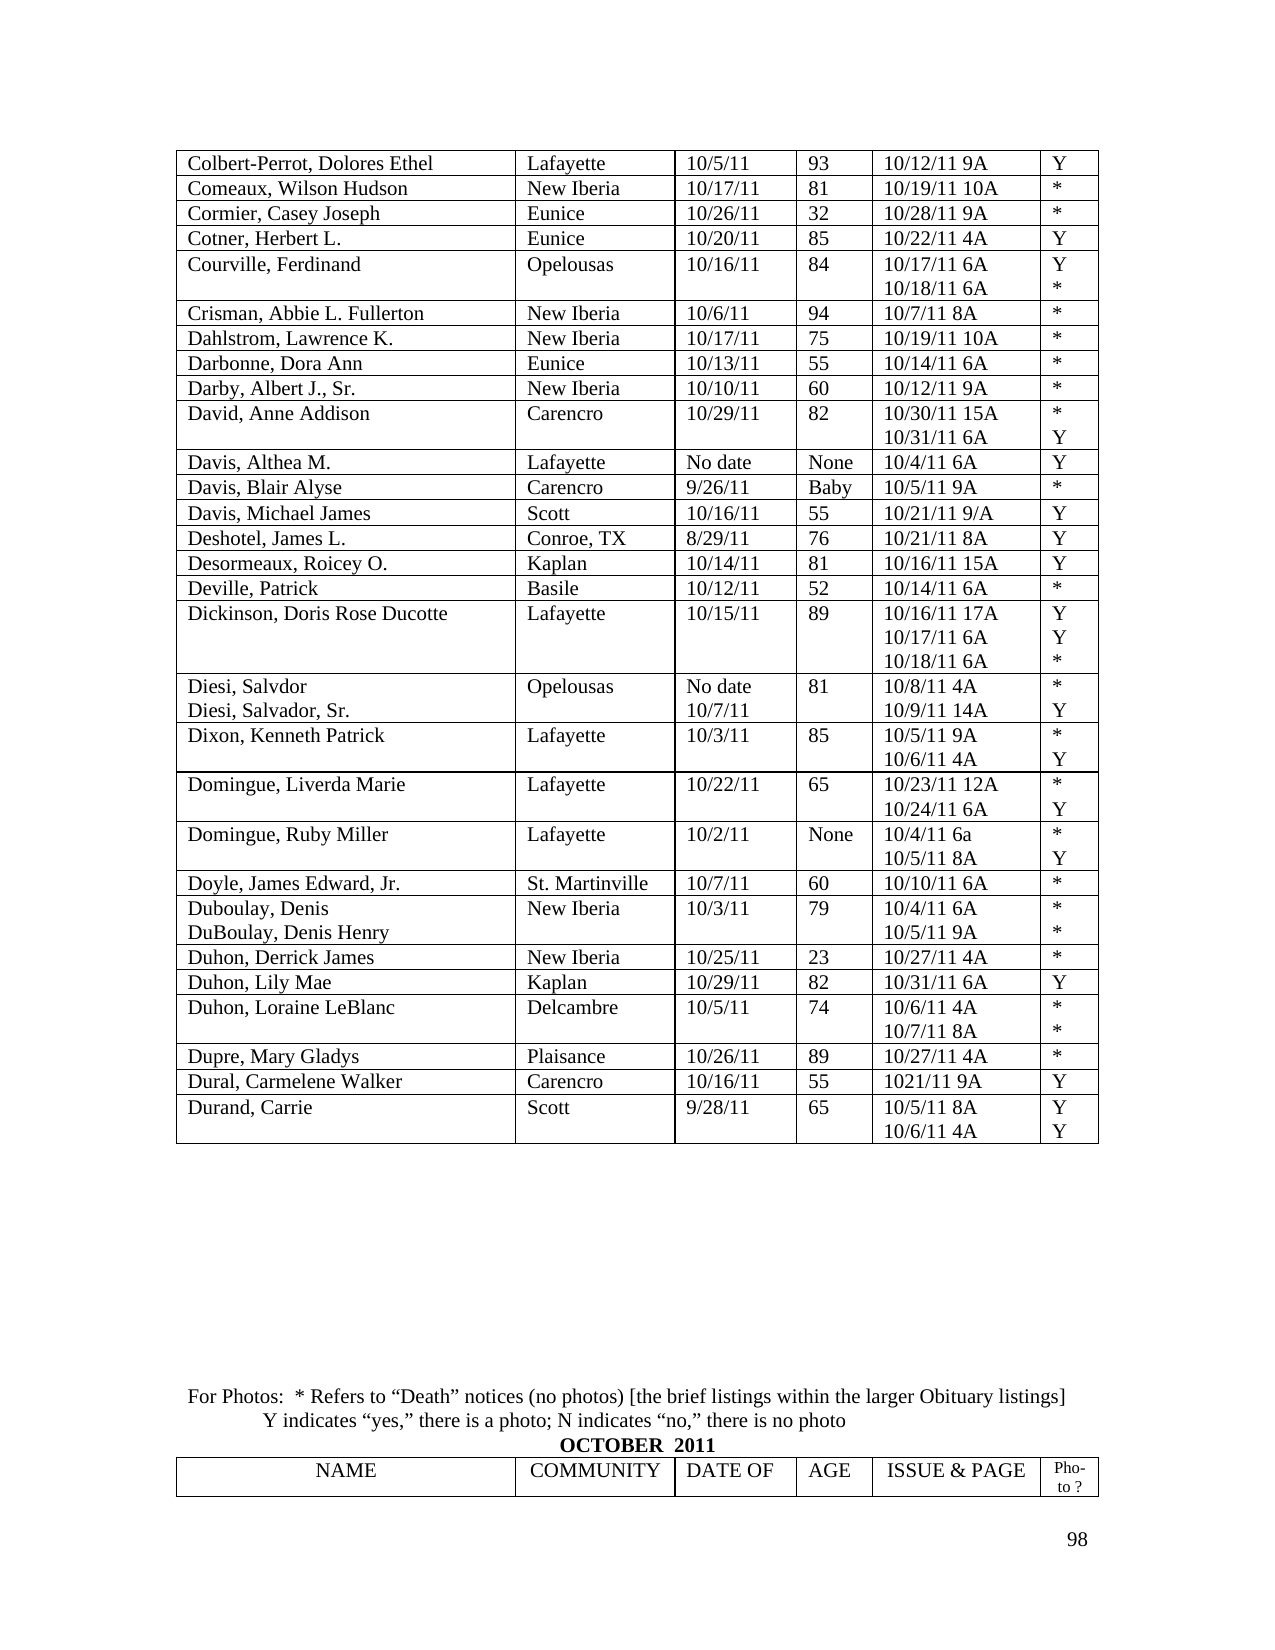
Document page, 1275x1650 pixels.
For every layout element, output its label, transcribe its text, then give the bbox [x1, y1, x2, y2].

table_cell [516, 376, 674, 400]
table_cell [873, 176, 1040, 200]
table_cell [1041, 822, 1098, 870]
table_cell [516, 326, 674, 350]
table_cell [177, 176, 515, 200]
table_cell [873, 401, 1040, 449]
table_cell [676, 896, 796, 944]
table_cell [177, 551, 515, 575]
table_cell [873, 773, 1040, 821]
text OCTOBER 2011 [187, 1432, 1087, 1457]
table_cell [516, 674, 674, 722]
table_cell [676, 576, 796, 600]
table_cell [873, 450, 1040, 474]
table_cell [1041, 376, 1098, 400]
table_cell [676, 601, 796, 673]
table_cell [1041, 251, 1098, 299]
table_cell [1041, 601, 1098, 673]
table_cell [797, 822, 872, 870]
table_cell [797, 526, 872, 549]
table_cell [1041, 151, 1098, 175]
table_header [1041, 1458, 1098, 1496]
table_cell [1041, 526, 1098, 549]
text Y indicates “yes,” there is a photo; N indicates “no,” there is no photo [187, 1408, 1087, 1432]
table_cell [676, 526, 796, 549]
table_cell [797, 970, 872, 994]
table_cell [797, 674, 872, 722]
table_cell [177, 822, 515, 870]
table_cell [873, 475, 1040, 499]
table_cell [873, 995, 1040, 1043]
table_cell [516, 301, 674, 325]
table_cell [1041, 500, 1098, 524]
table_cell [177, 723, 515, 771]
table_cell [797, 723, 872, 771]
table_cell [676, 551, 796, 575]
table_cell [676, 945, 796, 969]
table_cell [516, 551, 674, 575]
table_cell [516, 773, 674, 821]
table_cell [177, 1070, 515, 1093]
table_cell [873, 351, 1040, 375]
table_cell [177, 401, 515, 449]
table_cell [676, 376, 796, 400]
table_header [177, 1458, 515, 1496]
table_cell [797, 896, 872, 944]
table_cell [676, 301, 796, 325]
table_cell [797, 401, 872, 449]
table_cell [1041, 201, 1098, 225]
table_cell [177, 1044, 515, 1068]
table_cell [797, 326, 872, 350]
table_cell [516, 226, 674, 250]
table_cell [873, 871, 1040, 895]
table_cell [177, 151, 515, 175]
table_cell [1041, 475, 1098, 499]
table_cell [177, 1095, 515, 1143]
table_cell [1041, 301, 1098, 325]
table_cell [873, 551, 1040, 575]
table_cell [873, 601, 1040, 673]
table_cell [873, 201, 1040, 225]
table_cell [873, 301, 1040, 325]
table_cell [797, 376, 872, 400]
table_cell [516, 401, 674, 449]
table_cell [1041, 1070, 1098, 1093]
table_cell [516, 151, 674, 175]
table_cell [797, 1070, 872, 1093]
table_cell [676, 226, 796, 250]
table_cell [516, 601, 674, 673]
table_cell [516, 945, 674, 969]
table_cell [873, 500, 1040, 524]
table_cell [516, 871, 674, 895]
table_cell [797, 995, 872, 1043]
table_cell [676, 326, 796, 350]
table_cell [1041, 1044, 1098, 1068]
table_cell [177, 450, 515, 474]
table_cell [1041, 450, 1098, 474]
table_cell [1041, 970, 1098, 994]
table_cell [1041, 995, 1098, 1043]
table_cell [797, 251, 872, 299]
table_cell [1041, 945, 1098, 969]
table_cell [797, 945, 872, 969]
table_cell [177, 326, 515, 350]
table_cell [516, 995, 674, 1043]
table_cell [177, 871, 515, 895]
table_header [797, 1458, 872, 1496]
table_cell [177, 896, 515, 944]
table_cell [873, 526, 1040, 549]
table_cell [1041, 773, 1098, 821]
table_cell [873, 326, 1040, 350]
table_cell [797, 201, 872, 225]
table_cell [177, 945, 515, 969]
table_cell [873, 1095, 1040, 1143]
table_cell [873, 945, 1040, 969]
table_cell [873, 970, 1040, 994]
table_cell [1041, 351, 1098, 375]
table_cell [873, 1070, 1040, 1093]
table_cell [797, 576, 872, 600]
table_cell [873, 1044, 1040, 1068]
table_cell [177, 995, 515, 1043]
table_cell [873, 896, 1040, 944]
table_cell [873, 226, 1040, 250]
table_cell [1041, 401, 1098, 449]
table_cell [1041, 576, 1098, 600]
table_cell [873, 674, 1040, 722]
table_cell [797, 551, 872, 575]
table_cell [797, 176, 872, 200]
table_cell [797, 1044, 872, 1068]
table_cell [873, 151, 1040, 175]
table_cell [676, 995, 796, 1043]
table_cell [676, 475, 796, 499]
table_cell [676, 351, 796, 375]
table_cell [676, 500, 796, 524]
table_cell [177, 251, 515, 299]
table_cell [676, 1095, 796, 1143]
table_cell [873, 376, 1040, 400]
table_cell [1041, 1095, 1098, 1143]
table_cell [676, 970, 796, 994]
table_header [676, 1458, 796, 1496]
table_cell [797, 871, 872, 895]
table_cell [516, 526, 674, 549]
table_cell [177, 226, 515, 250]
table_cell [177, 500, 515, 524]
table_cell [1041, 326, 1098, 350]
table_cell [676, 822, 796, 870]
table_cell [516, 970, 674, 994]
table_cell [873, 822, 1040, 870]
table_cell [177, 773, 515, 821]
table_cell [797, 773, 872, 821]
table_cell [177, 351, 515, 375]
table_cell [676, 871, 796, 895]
text For Photos: * Refers to “Death” notices (no photos) [the brief listings within the larger Obituary listings] [187, 1384, 1087, 1408]
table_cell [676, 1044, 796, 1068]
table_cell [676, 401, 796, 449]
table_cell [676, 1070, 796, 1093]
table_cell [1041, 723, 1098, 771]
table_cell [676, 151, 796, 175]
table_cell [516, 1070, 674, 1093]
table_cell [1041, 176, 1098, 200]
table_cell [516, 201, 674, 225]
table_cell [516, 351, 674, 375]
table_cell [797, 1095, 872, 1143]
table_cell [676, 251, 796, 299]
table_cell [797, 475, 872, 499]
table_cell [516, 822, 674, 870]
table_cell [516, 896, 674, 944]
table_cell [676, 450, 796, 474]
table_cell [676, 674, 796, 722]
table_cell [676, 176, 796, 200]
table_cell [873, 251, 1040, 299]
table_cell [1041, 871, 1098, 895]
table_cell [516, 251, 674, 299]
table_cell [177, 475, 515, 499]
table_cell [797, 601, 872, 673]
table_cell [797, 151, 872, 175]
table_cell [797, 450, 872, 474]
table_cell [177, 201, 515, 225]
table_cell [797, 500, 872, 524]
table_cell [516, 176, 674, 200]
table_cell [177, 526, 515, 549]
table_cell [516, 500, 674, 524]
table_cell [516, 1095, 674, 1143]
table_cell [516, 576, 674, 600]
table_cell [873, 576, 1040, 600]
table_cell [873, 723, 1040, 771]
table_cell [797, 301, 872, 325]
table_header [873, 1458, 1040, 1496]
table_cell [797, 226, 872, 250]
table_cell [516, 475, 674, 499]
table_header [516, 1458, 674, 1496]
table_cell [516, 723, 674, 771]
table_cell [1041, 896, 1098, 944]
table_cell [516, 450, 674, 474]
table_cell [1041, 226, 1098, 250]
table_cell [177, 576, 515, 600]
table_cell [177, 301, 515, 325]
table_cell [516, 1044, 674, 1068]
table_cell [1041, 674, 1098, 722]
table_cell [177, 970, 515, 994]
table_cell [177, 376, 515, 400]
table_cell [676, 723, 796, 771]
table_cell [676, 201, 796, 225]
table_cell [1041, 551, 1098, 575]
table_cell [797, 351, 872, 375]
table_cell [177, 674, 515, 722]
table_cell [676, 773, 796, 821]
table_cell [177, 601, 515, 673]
